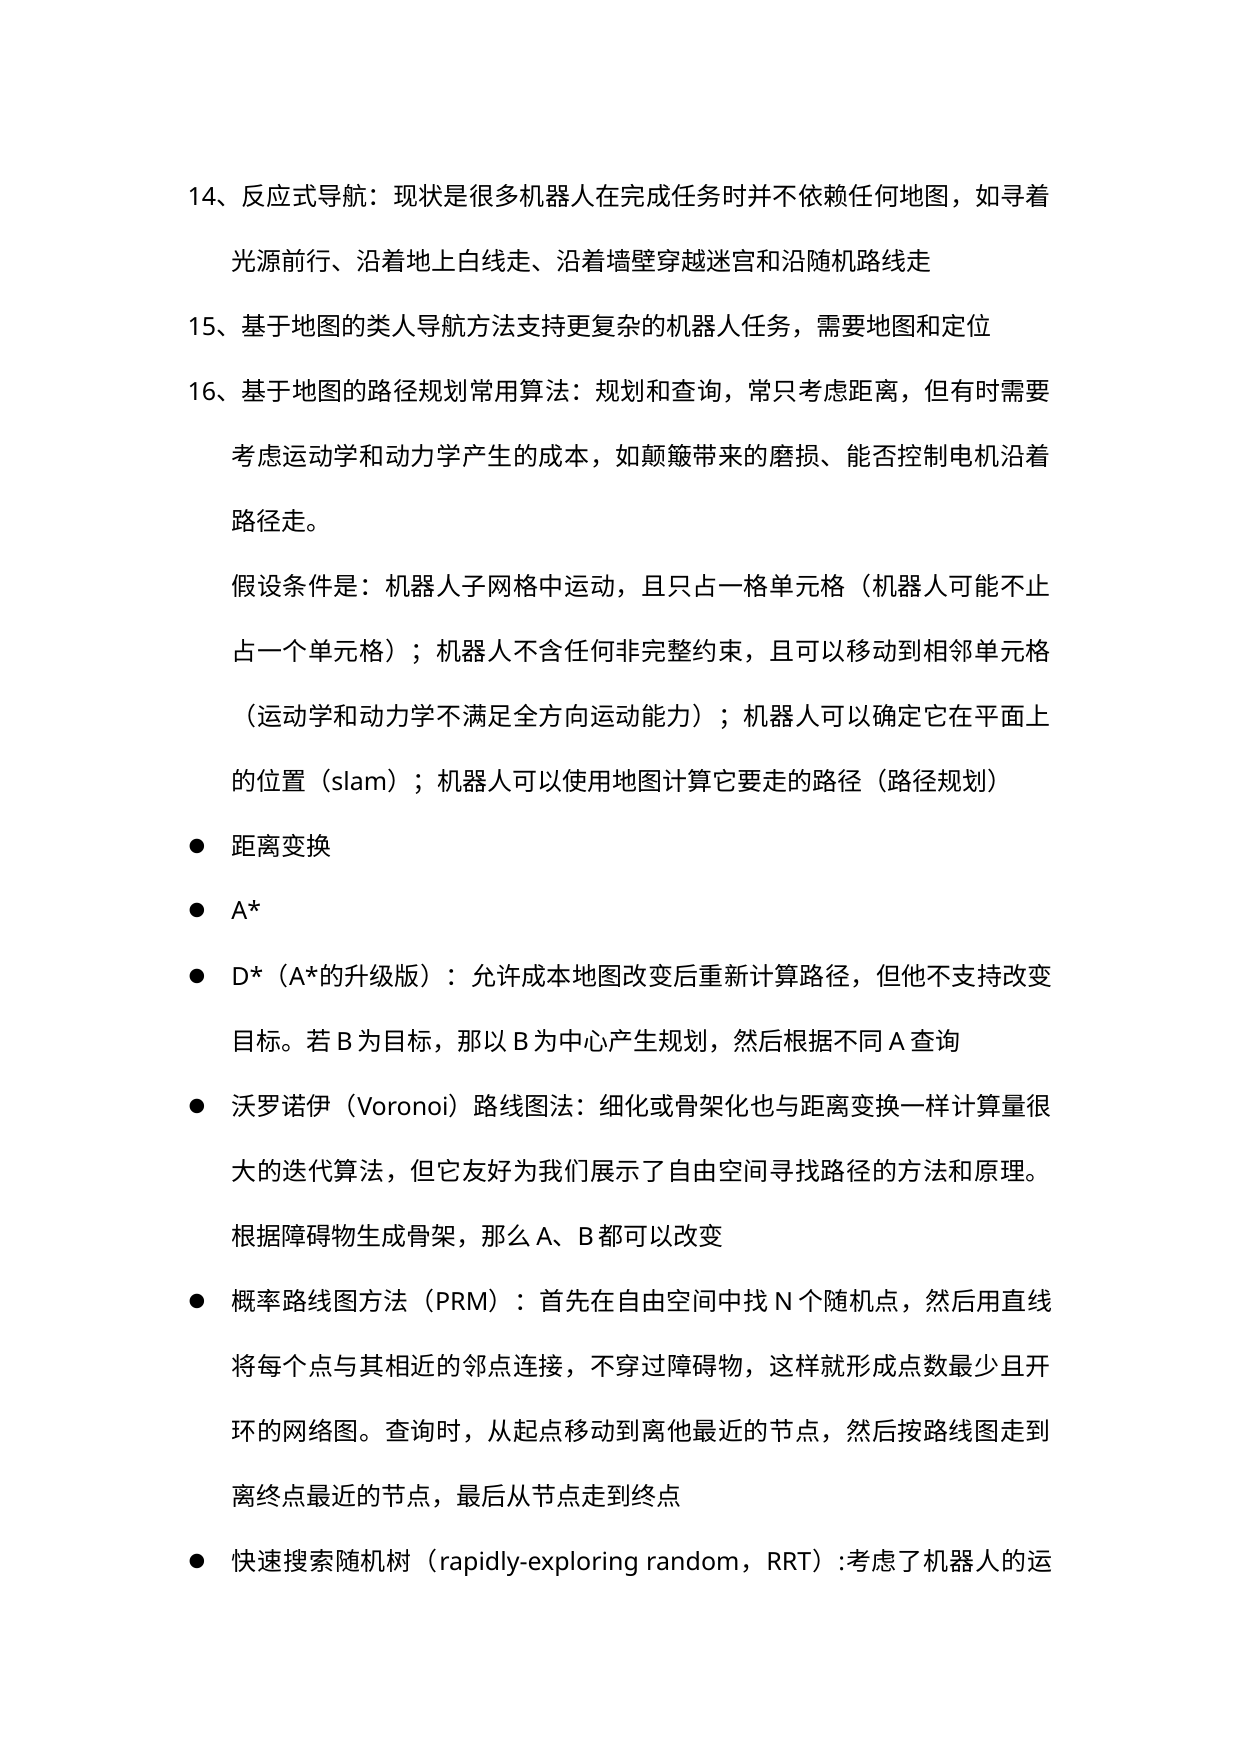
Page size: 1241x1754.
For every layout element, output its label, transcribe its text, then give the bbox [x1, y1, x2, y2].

list 基于地图的路径规划常用算法：规划和查询，常只考虑距离，但有时需要考虑运动学和动力学产生的成本，如颠簸带来的磨损、能否控制电机沿着路径走。 [187, 357, 1053, 552]
list 概率路线图方法（PRM）：首先在自由空间中找N个随机点，然后用直线将每个点与其相近的邻点连接，不穿过障碍物，这样就形成点数最少且开环的网络图。查询时，从起点移动到离他最近的节点，然后按路线图走到离终点最近的节点，最后从节点走到终点 [187, 1267, 1053, 1527]
list 沃罗诺伊（Voronoi）路线图法：细化或骨架化也与距离变换一样计算量很大的迭代算法，但它友好为我们展示了自由空间寻找路径的方法和原理。根据障碍物生成骨架，那么A、B都可以改变 [187, 1072, 1053, 1267]
list 距离变换 [187, 812, 1053, 877]
list D*（A*的升级版）：允许成本地图改变后重新计算路径，但他不支持改变目标。若B为目标，那以B为中心产生规划，然后根据不同A查询 [187, 942, 1053, 1072]
list A* [187, 877, 1053, 942]
list 基于地图的类人导航方法支持更复杂的机器人任务，需要地图和定位 [187, 292, 1053, 357]
list 反应式导航：现状是很多机器人在完成任务时并不依赖任何地图，如寻着光源前行、沿着地上白线走、沿着墙壁穿越迷宫和沿随机路线走 [187, 162, 1053, 292]
list 假设条件是：机器人子网格中运动，且只占一格单元格（机器人可能不止占一个单元格）；机器人不含任何非完整约束，且可以移动到相邻单元格（运动学和动力学不满足全方向运动能力）；机器人可以确定它在平面上的位置（slam）；机器人可以使用地图计算它要走的路径（路径规划） [231, 552, 1053, 812]
list 快速搜索随机树（rapidly-exploring random，RRT）:考虑了机器人的运动模型，也是一种概率算法 [187, 1527, 1053, 1592]
